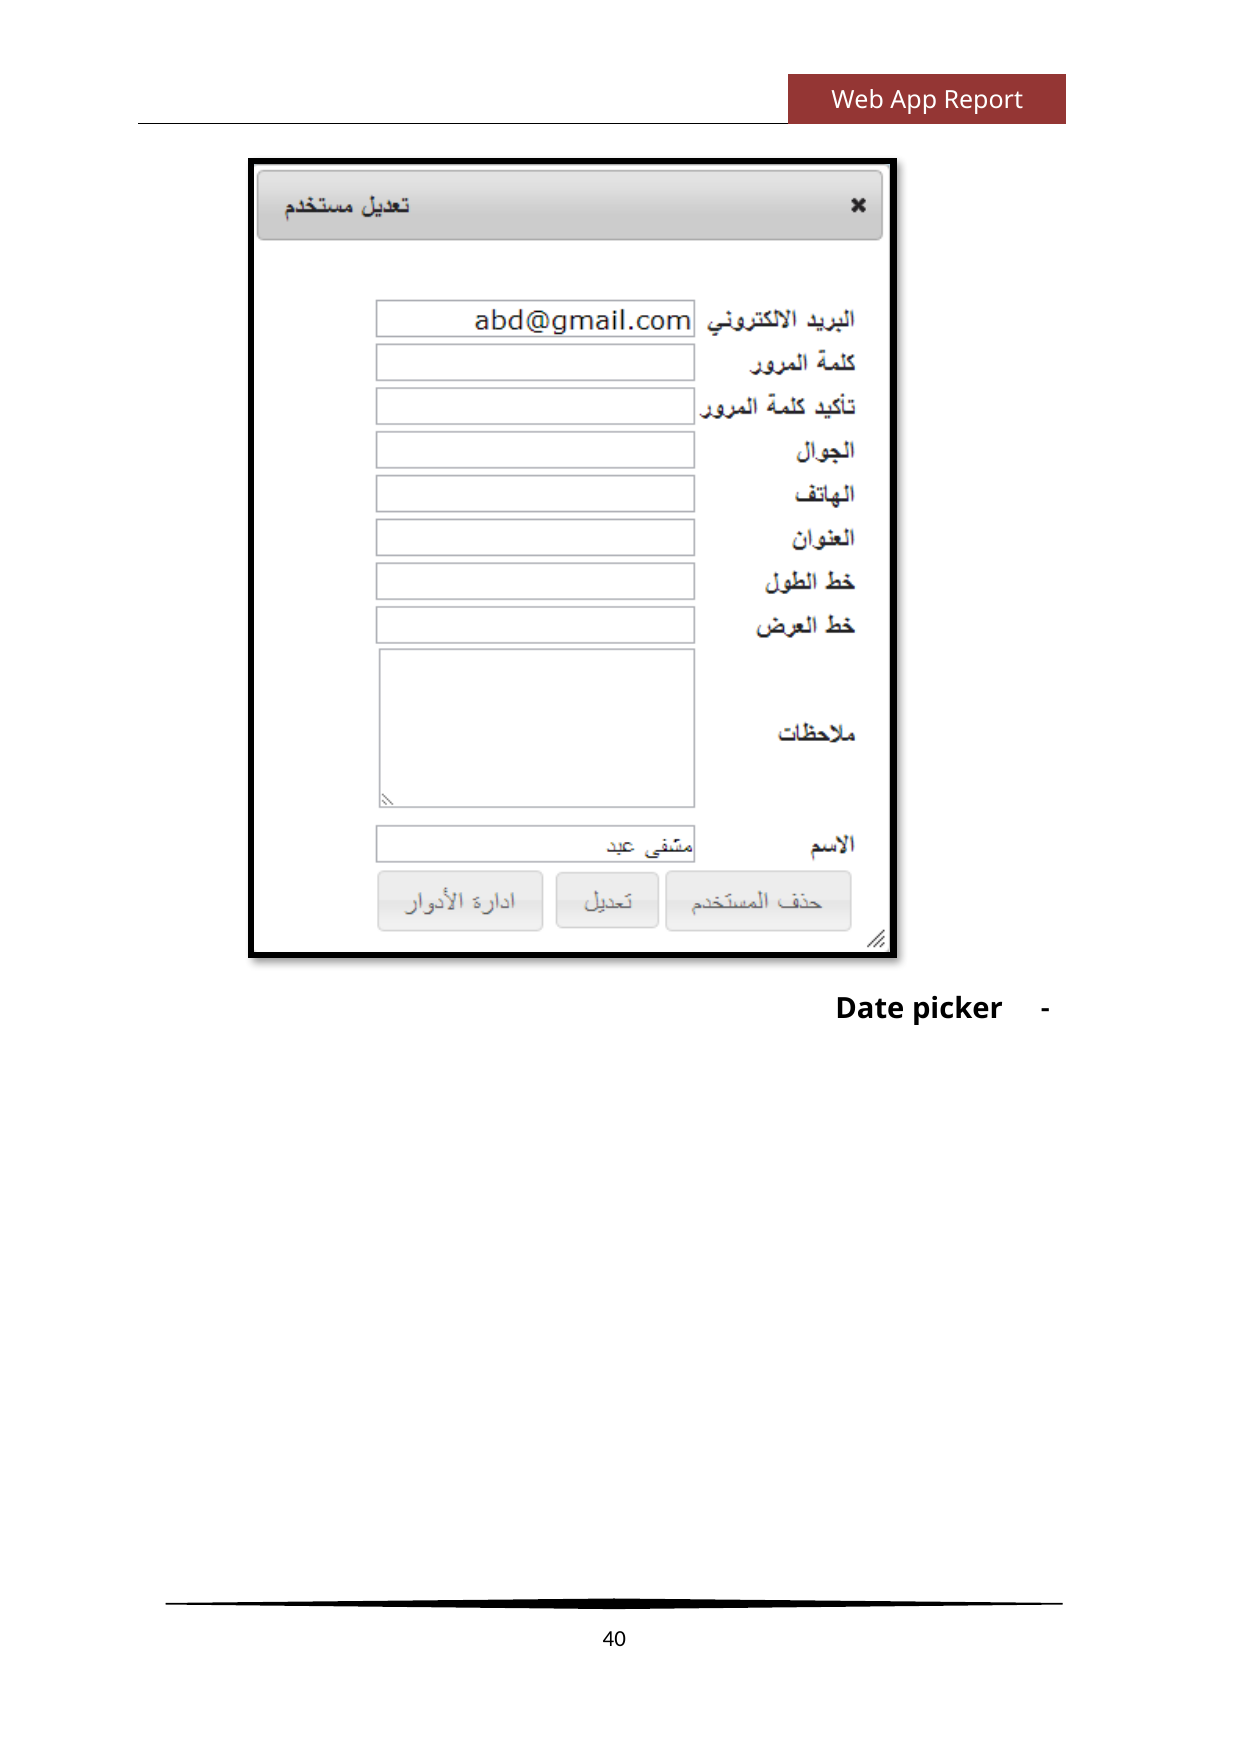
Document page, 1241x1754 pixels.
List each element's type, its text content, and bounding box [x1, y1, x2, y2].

list Date picker [150, 988, 1041, 1027]
picture [254, 164, 890, 952]
